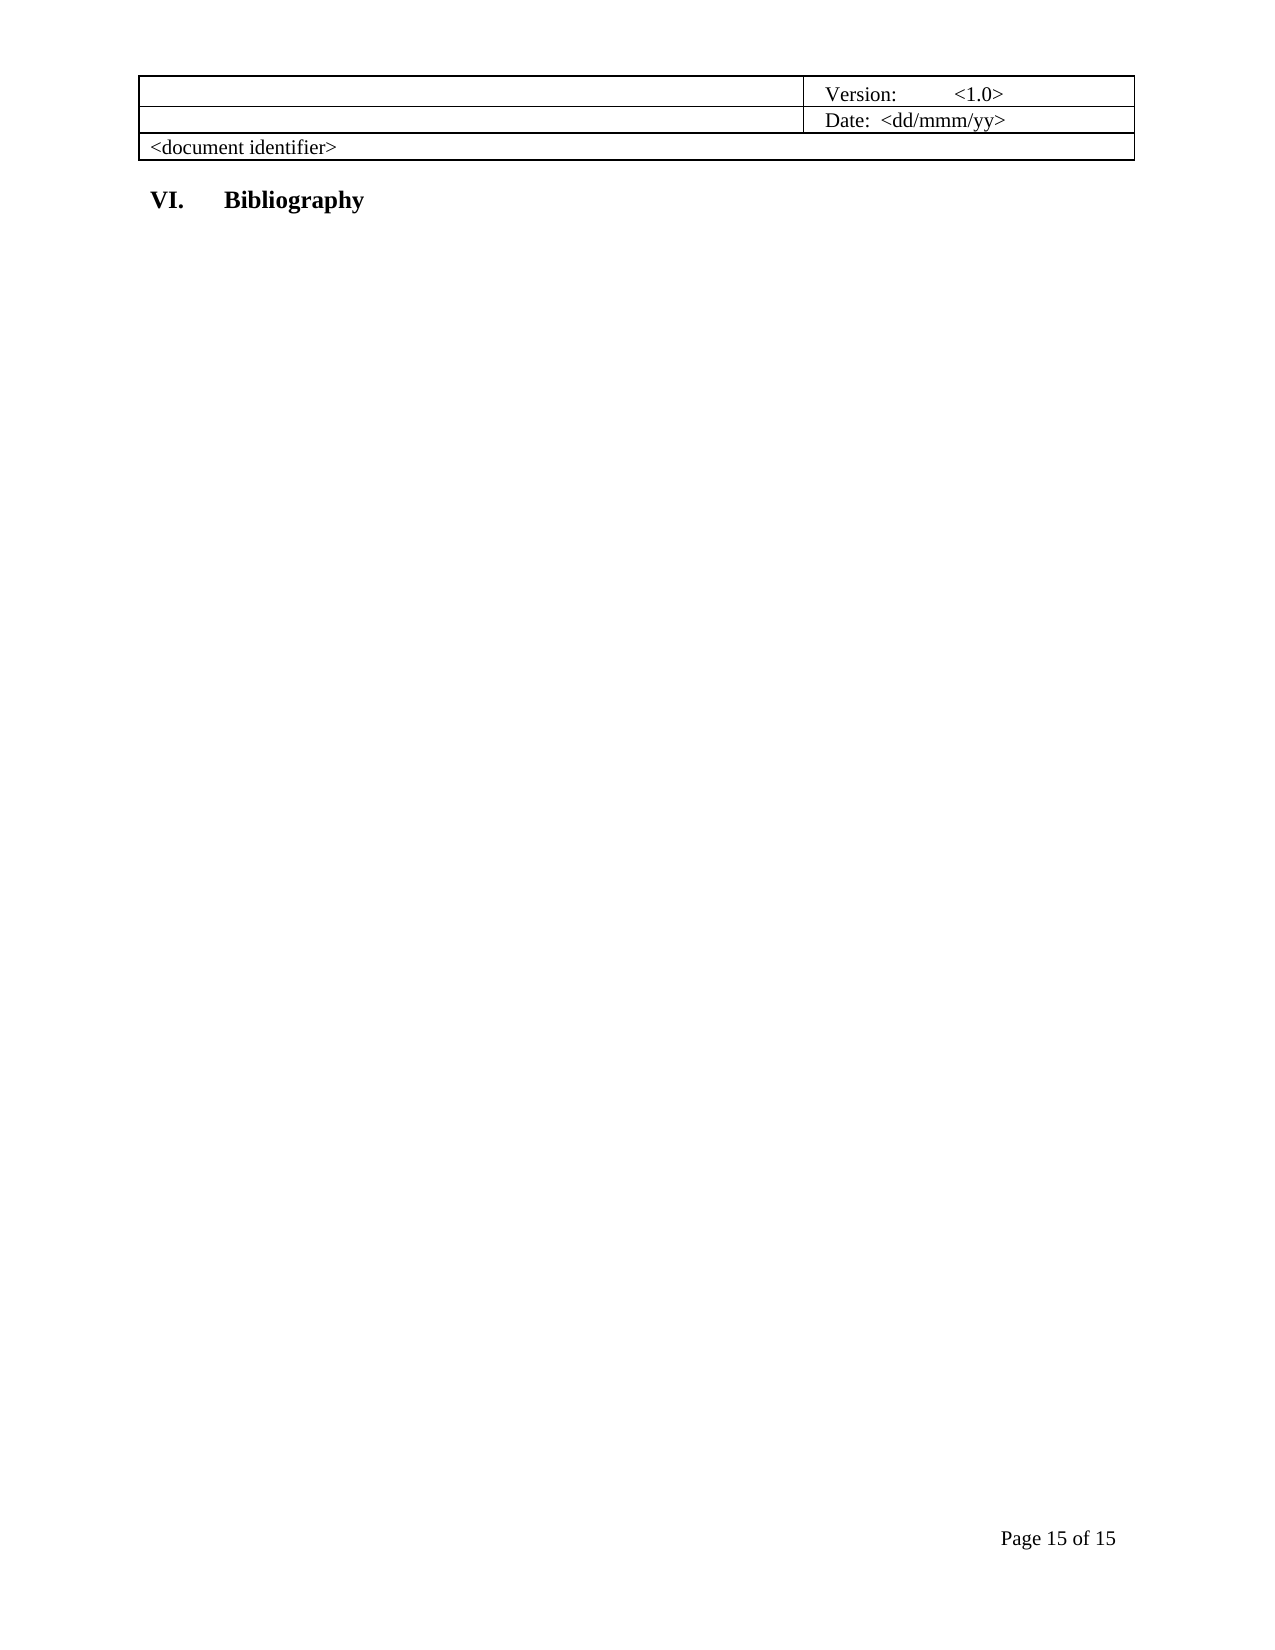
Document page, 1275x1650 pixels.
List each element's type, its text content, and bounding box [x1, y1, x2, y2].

subtitle Bibliography [150, 185, 1125, 214]
